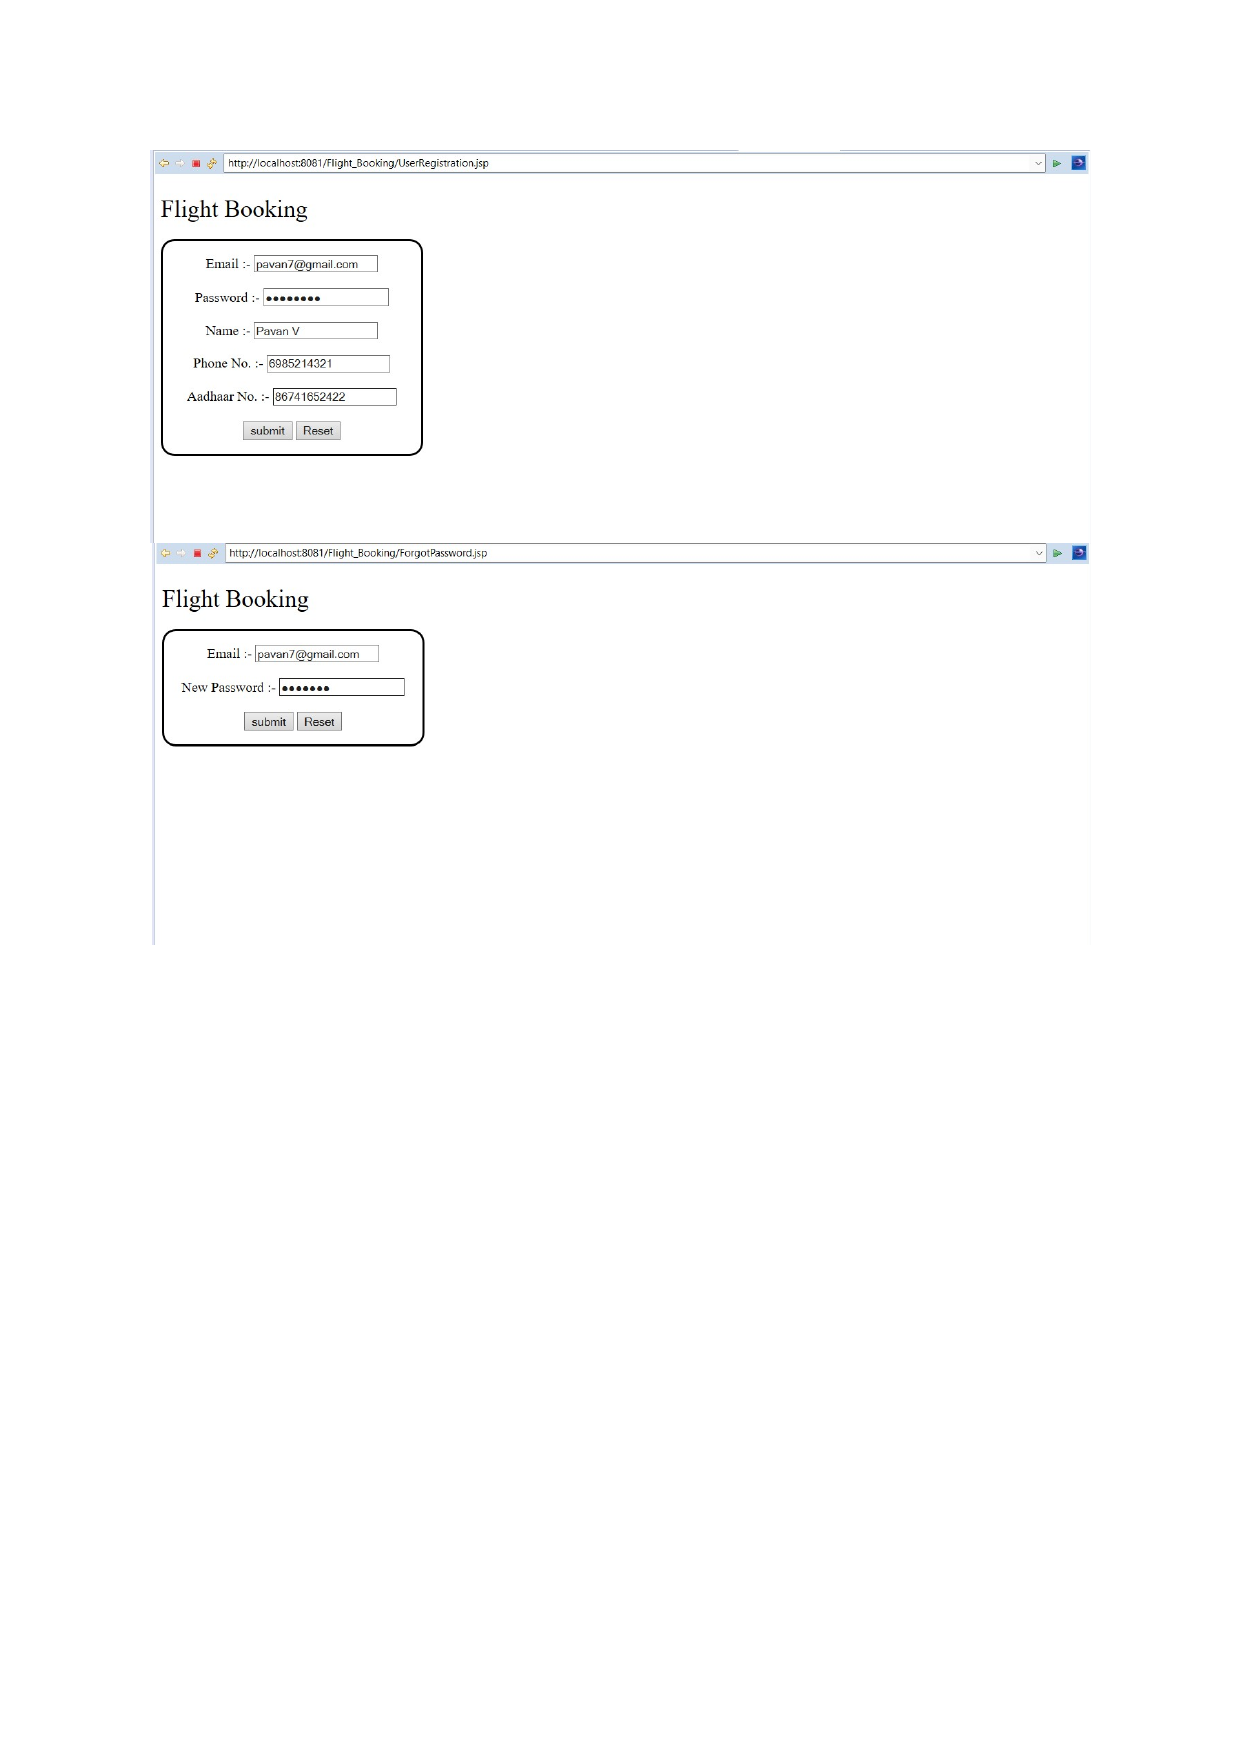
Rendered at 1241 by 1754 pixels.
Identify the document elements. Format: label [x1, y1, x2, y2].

picture [150, 150, 1091, 945]
